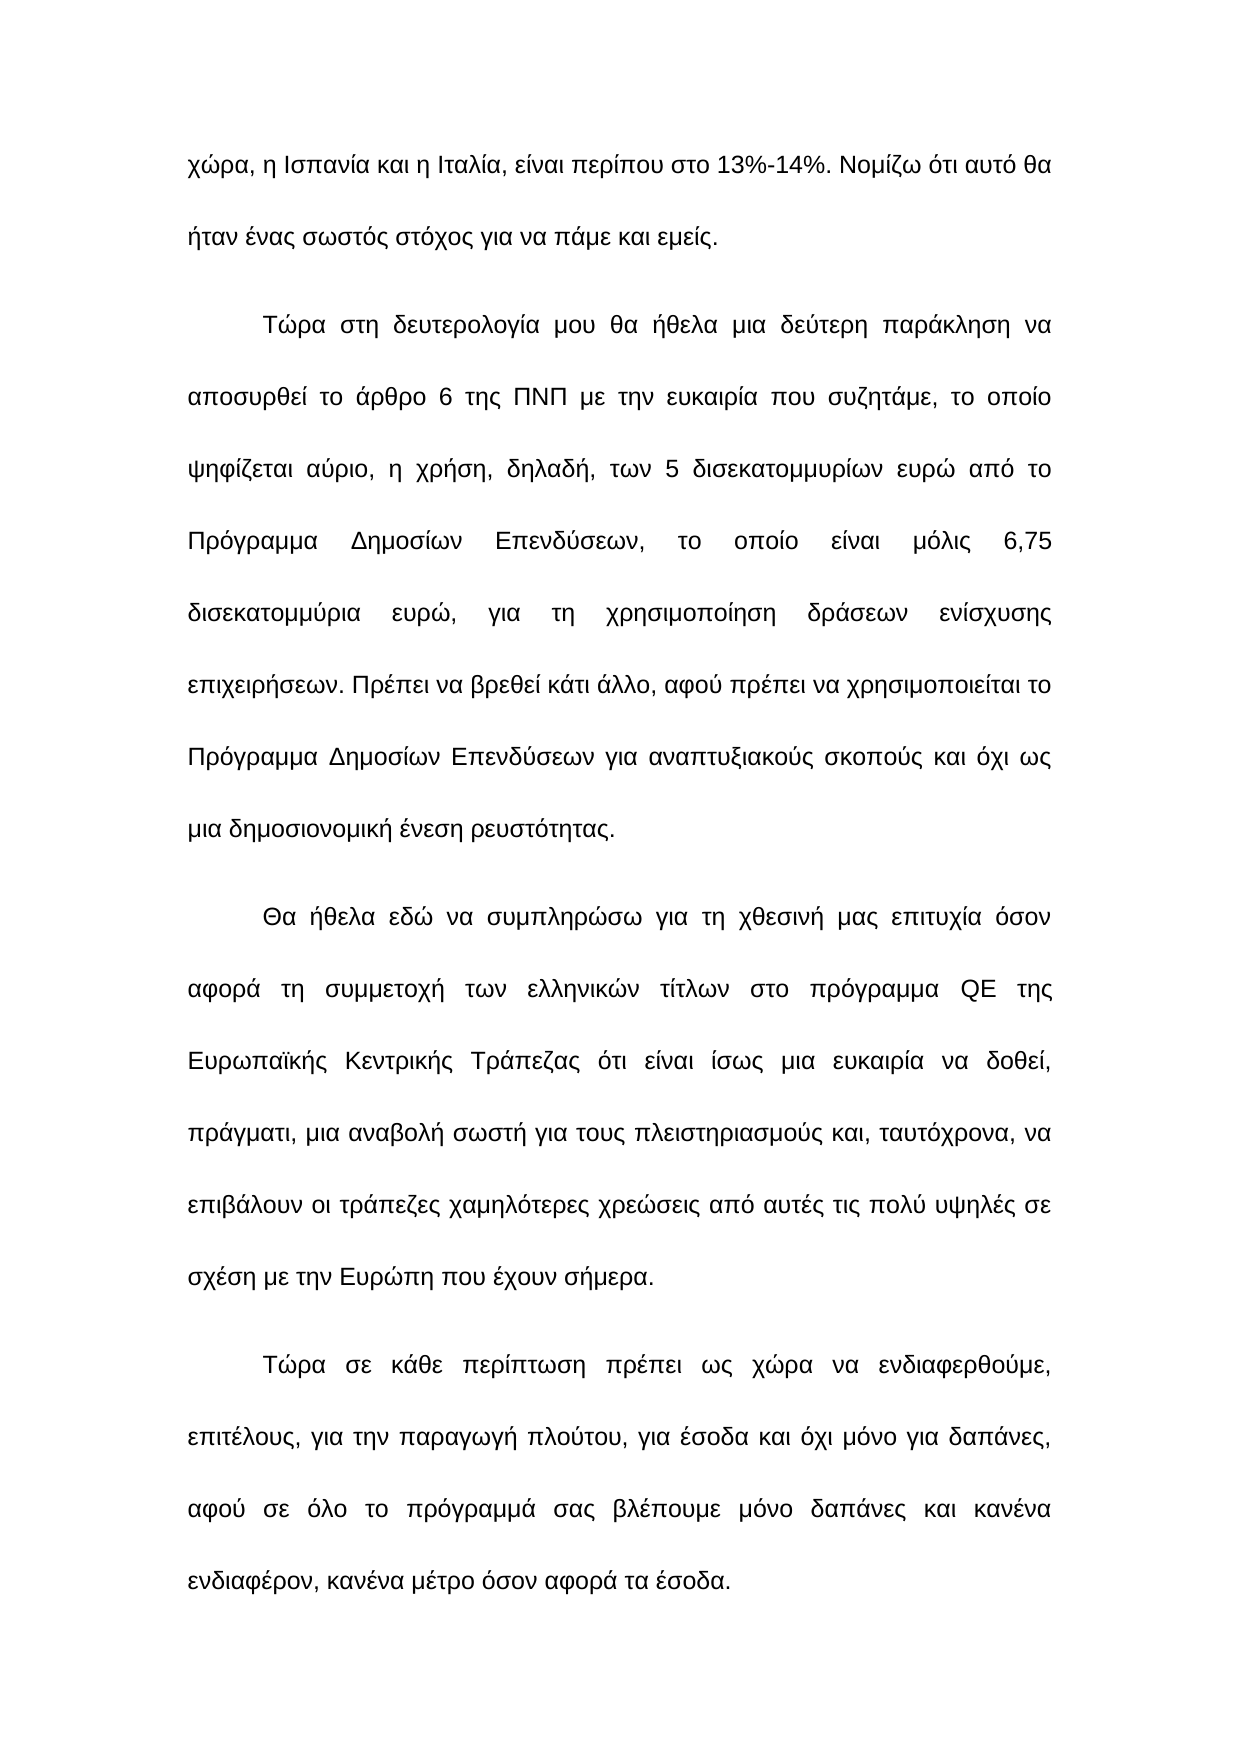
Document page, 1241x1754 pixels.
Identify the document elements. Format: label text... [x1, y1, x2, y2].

text Τώρα σε κάθε περίπτωση πρέπει ως χώρα να ενδιαφερθούμε, επιτέλους, για την παραγωγή πλούτου, για έσοδα και όχι μόνο για δαπάνες, αφού σε όλο το πρόγραμμά σας βλέπουμε μόνο δαπάνες και κανένα ενδιαφέρον, κανένα μέτρο όσον αφορά τα έσοδα. [187, 1350, 1053, 1594]
text Θα ήθελα εδώ να συμπληρώσω για τη χθεσινή μας επιτυχία όσον αφορά τη συμμετοχή των ελληνικών τίτλων στο πρόγραμμα QE της Ευρωπαϊκής Κεντρικής Τράπεζας ότι είναι ίσως μια ευκαιρία να δοθεί, πράγματι, μια αναβολή σωστή για τους πλειστηριασμούς και, ταυτόχρονα, να επιβάλουν οι τράπεζες χαμηλότερες χρεώσεις από αυτές τις πολύ υψηλές σε σχέση με την Ευρώπη που έχουν σήμερα. [187, 902, 1053, 1290]
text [187, 150, 1053, 251]
text Τώρα στη δευτερολογία μου θα ήθελα μια δεύτερη παράκληση να αποσυρθεί το άρθρο 6 της ΠΝΠ με την ευκαιρία που συζητάμε, το οποίο ψηφίζεται αύριο, η χρήση, δηλαδή, των 5 δισεκατομμυρίων ευρώ από το Πρόγραμμα Δημοσίων Επενδύσεων, το οποίο είναι μόλις 6,75 δισεκατομμύρια ευρώ, για τη χρησιμοποίηση δράσεων ενίσχυσης επιχειρήσεων. Πρέπει να βρεθεί κάτι άλλο, αφού πρέπει να χρησιμοποιείται το Πρόγραμμα Δημοσίων Επενδύσεων για αναπτυξιακούς σκοπούς και όχι ως μια δημοσιονομική ένεση ρευστότητας. [187, 310, 1053, 842]
